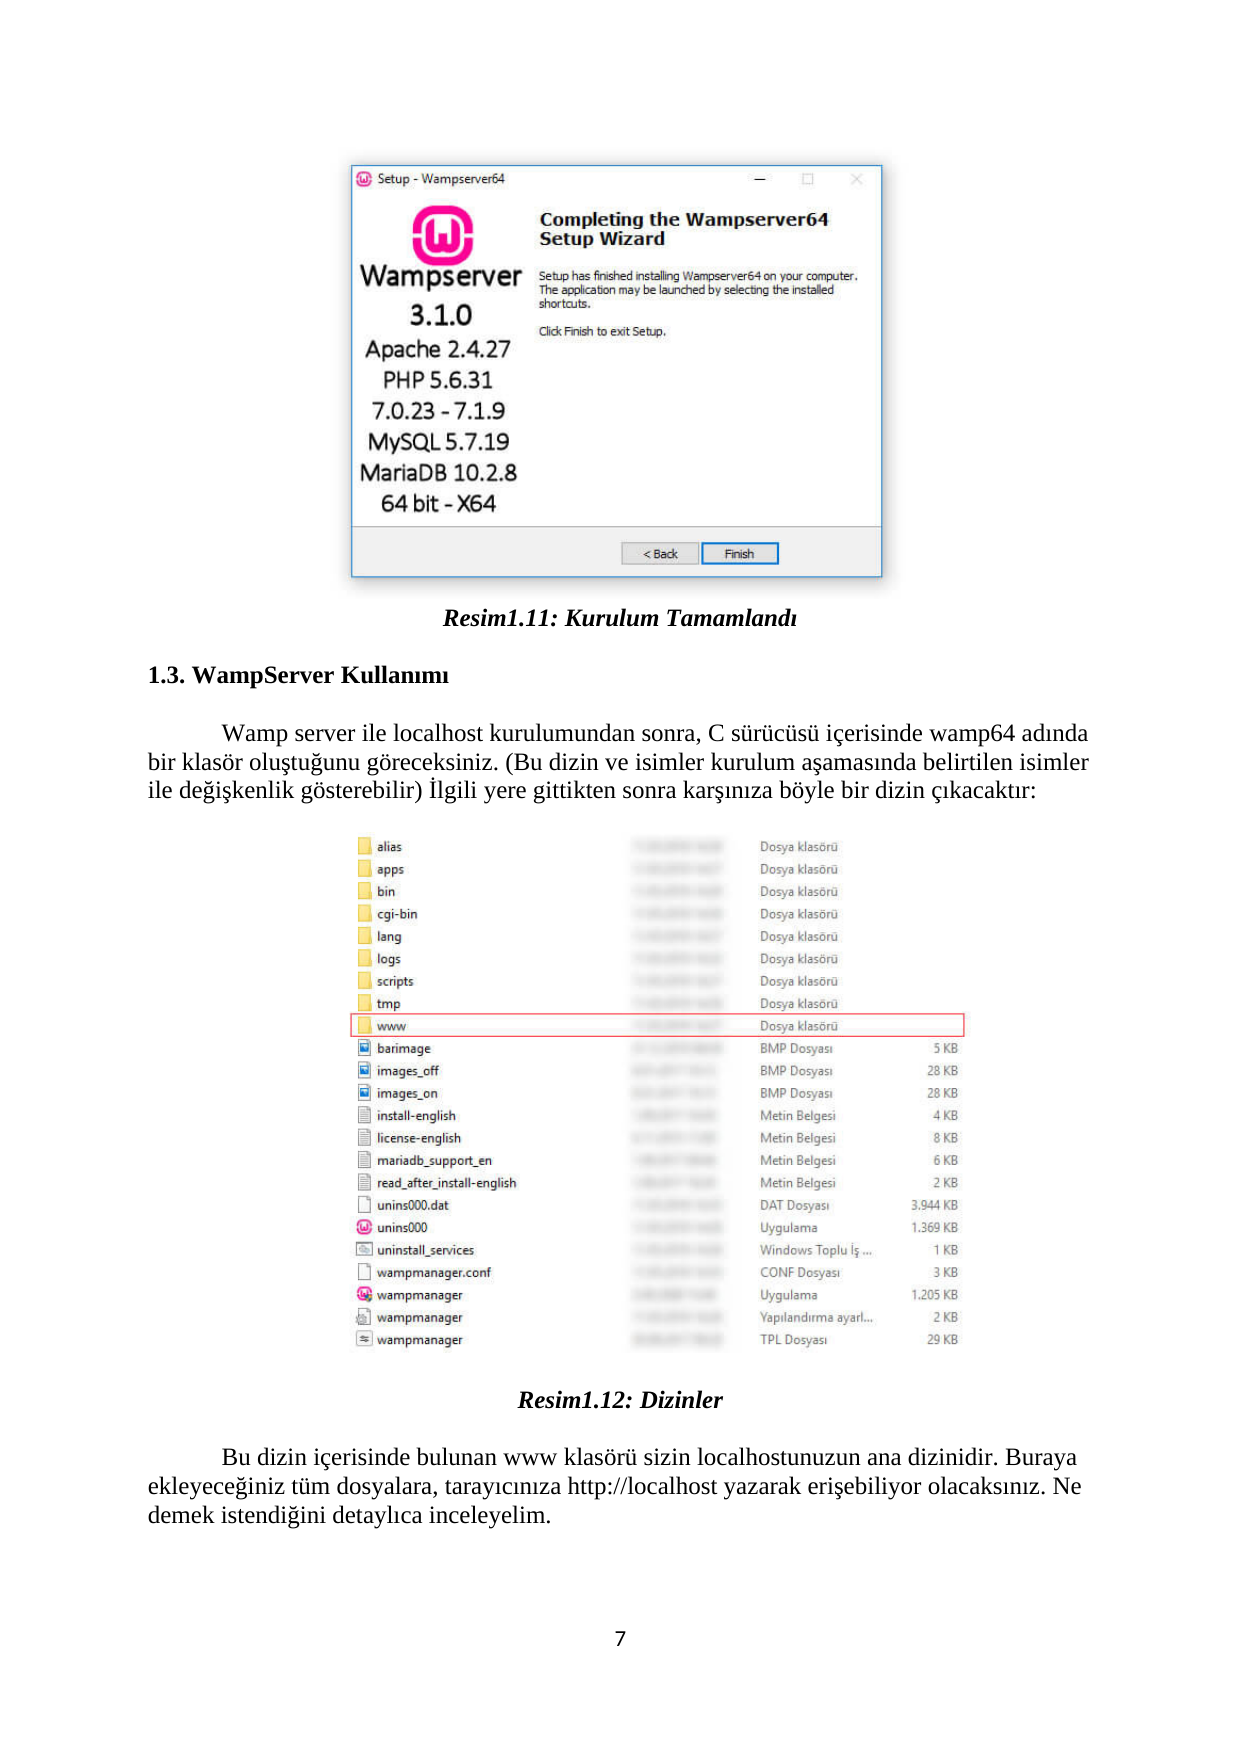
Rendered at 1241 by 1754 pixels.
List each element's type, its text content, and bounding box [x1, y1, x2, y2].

picture [330, 147, 910, 603]
text Wamp server ile localhost kurulumundan sonra, C sürücüsü içerisinde wamp64 adında bir klasör oluştuğunu göreceksiniz. (Bu dizin ve isimler kurulum aşamasında belirtilen isimler ile değişkenlik gösterebilir) İlgili yere gittikten sonra karşınıza böyle bir dizin çıkacaktır: [148, 718, 1093, 804]
text Resim1.12: Dizinler [148, 1385, 1093, 1414]
text 1.3. WampServer Kullanımı [148, 660, 1093, 689]
picture [341, 832, 973, 1357]
text Bu dizin içerisinde bulunan www klasörü sizin localhostunuzun ana dizinidir. Buraya ekleyeceğiniz tüm dosyalara, tarayıcınıza http://localhost yazarak erişebiliyor olacaksınız. Ne demek istendiğini detaylıca inceleyelim. [148, 1442, 1093, 1529]
text Resim1.11: Kurulum Tamamlandı [148, 603, 1093, 632]
